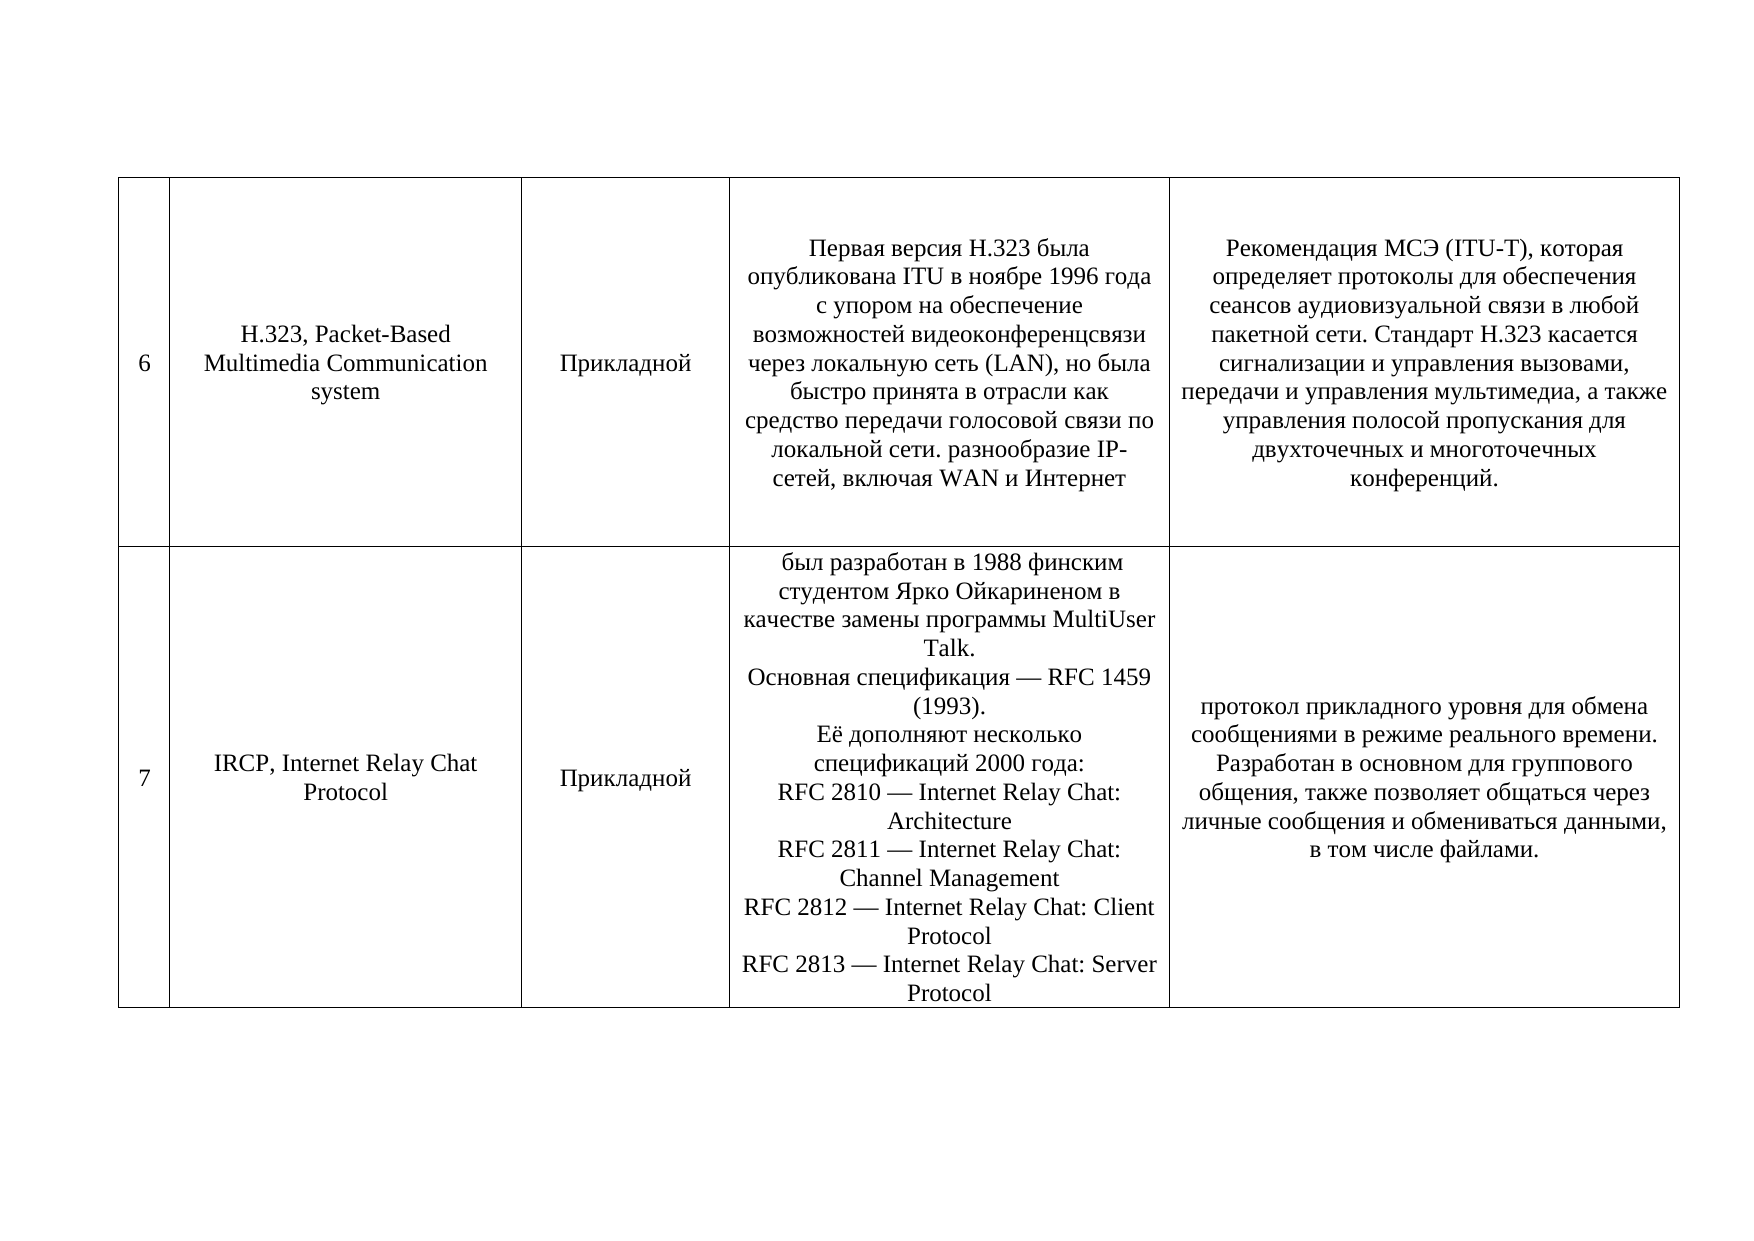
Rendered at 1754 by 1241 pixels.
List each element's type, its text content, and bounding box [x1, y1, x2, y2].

table_cell IRCP, Internet Relay Chat Protocol [170, 547, 521, 1007]
table_cell был разработан в 1988 финским студентом Ярко Ойкариненом в качестве замены программы MultiUser Talk. Основная спецификация — RFC 1459 (1993). Её дополняют несколько спецификаций 2000 года: RFC 2810 — Internet Relay Chat: Architecture RFC 2811 — Internet Relay Chat: Channel Management RFC 2812 — Internet Relay Chat: Client Protocol RFC 2813 — Internet Relay Chat: Server Protocol [730, 547, 1169, 1007]
table_cell 7 [119, 547, 169, 1007]
table_cell Прикладной [522, 547, 729, 1007]
table_cell H.323, Packet-Based Multimedia Communication system [170, 178, 521, 546]
table_cell протокол прикладного уровня для обмена сообщениями в режиме реального времени. Разработан в основном для группового общения, также позволяет общаться через личные сообщения и обмениваться данными, в том числе файлами. [1170, 547, 1679, 1007]
table_cell 6 [119, 178, 169, 546]
table_cell Прикладной [522, 178, 729, 546]
table_cell Первая версия H.323 была опубликована ITU в ноябре 1996 года с упором на обеспечение возможностей видеоконференцсвязи через локальную сеть (LAN), но была быстро принята в отрасли как средство передачи голосовой связи по локальной сети. разнообразие IP-сетей, включая WAN и Интернет [730, 178, 1169, 546]
table_cell Рекомендация МСЭ (ITU-T), которая определяет протоколы для обеспечения сеансов аудиовизуальной связи в любой пакетной сети. Стандарт H.323 касается сигнализации и управления вызовами, передачи и управления мультимедиа, а также управления полосой пропускания для двухточечных и многоточечных конференций. [1170, 178, 1679, 546]
